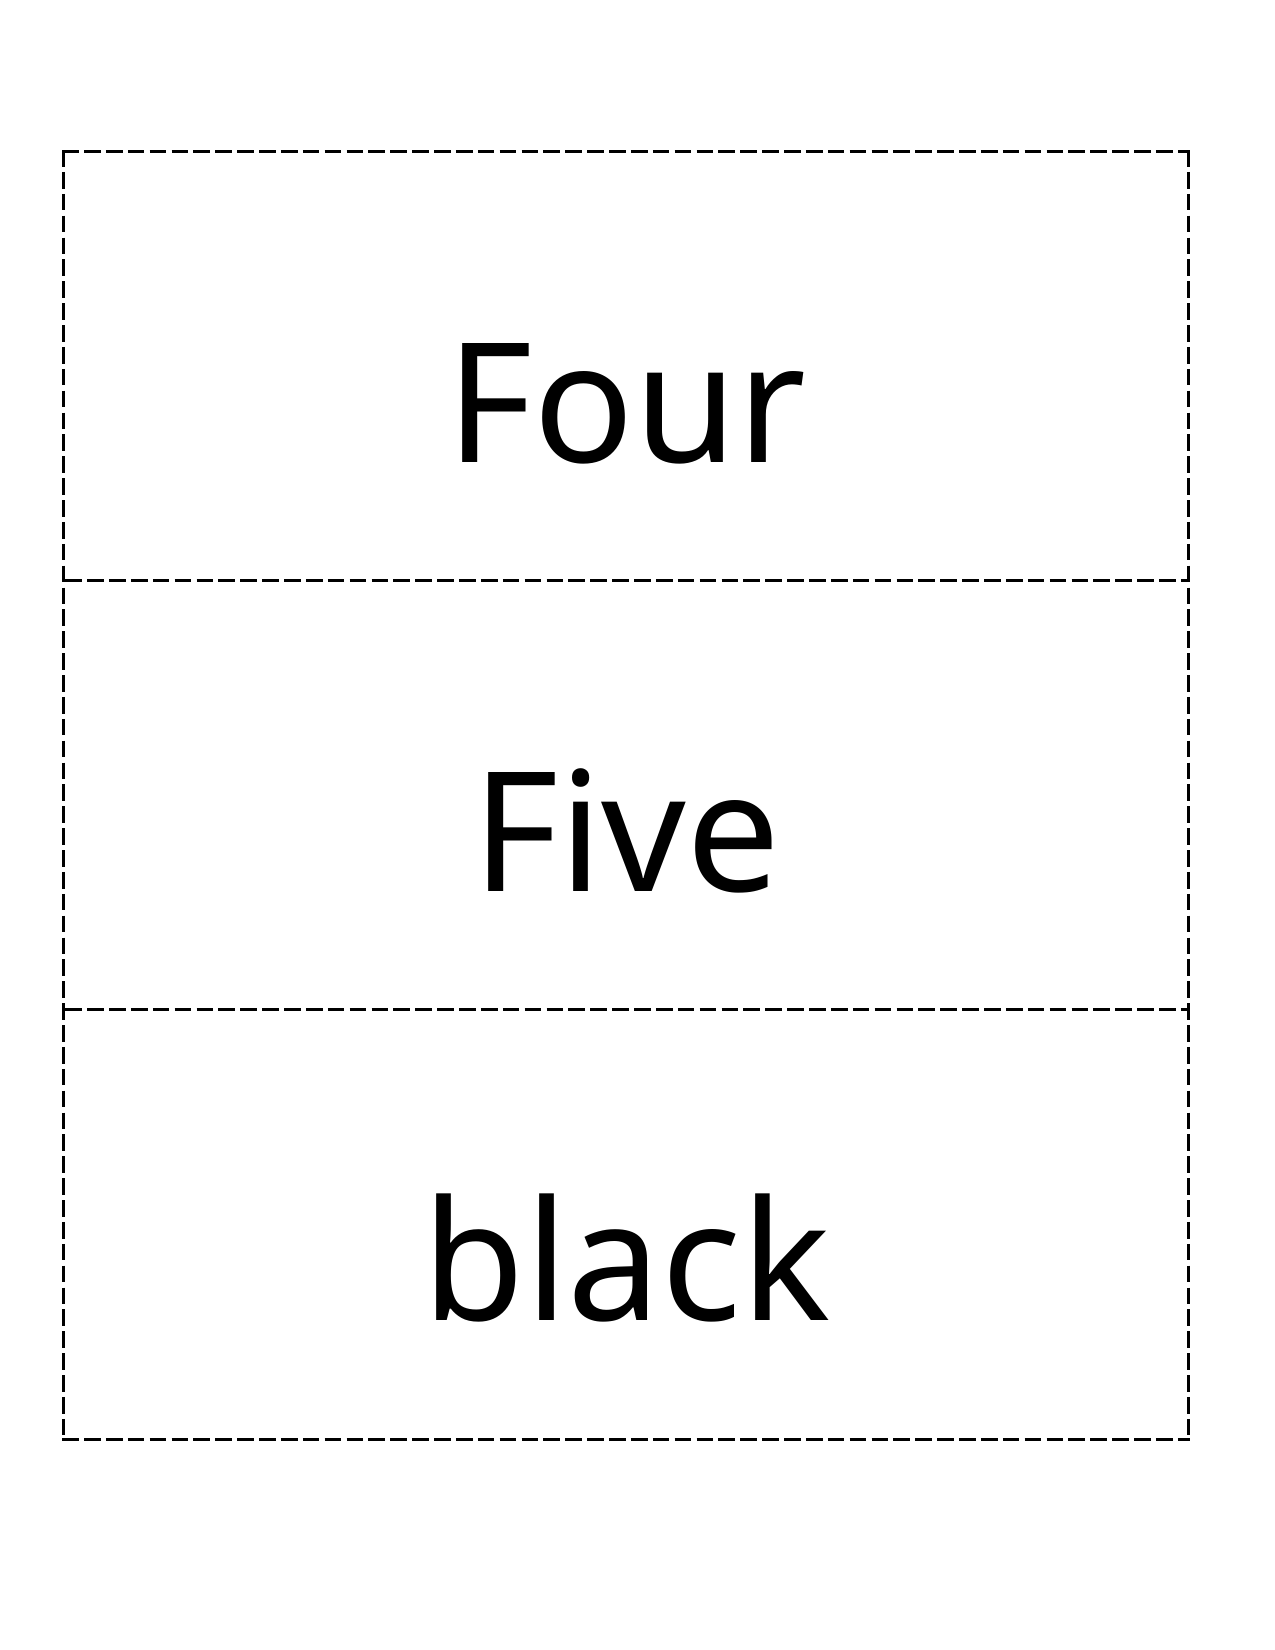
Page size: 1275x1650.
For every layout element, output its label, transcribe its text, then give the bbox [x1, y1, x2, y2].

table_cell black [64, 1008, 1189, 1437]
table_cell Four [64, 150, 1189, 579]
table_cell Five [64, 579, 1189, 1008]
